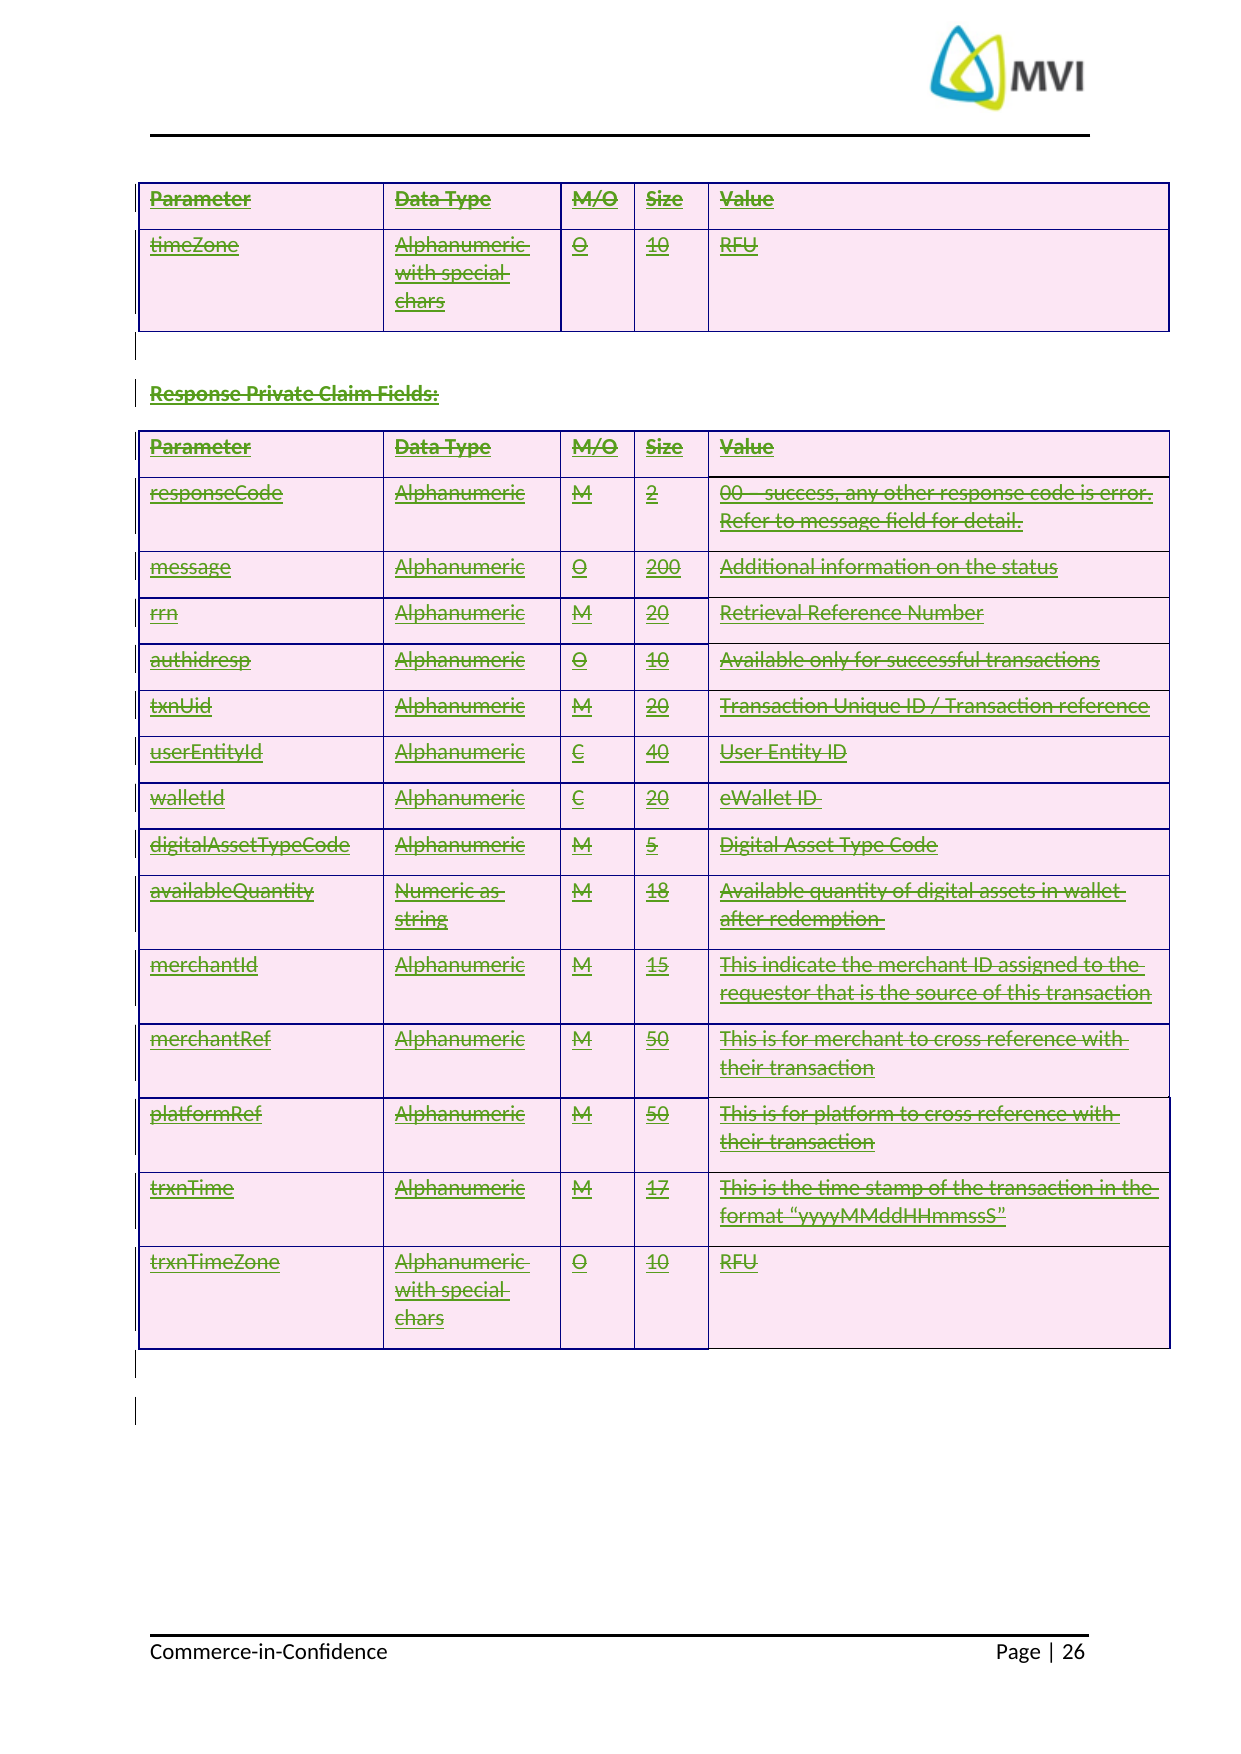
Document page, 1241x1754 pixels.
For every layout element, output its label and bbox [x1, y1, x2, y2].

picture [925, 21, 1088, 112]
